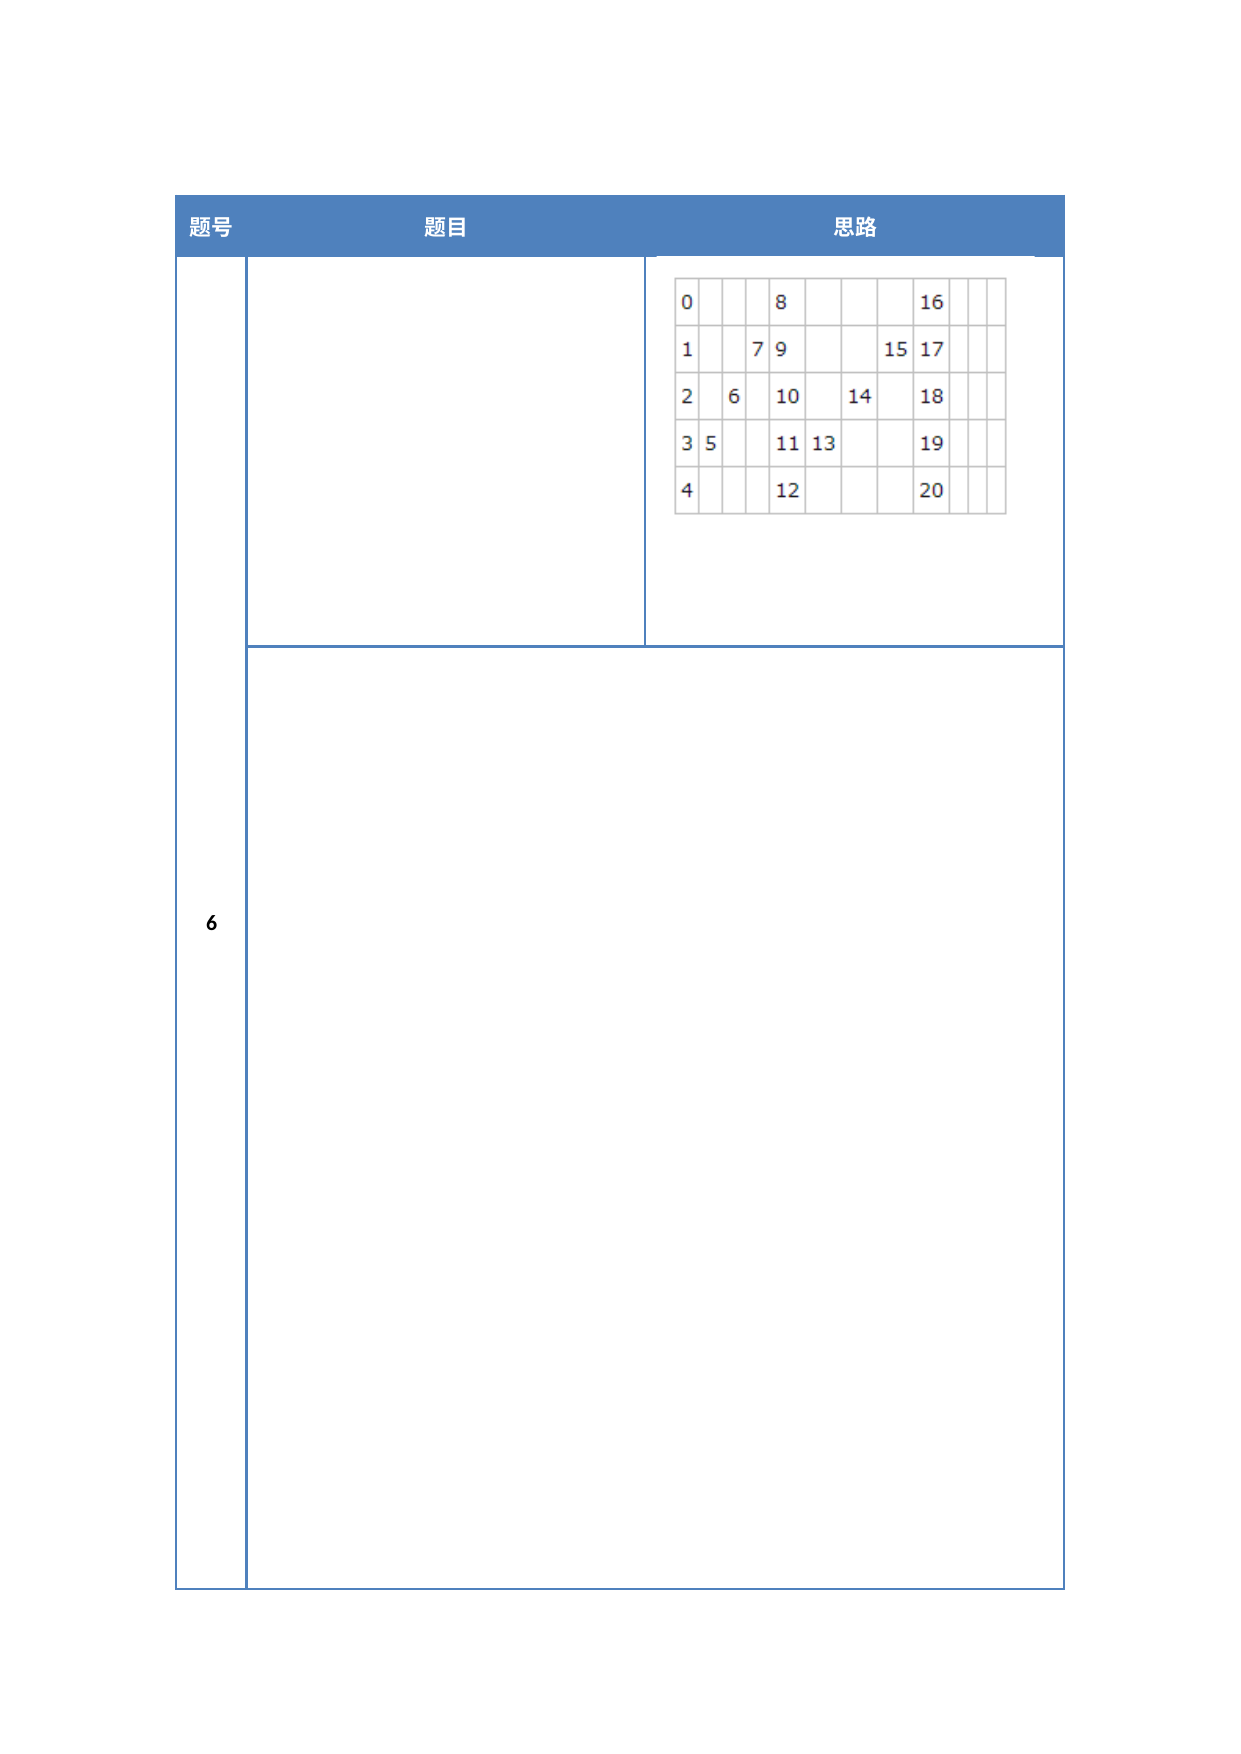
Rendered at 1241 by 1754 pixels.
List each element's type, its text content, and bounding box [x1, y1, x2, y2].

table_header 题号 [177, 197, 245, 255]
picture [656, 256, 1035, 532]
table_cell 6 [177, 257, 245, 1588]
table_cell [646, 257, 1063, 645]
table_header 题目 [248, 197, 644, 255]
table_header 思路 [646, 197, 1063, 255]
table_cell [248, 648, 1063, 1588]
table_cell [248, 257, 644, 645]
